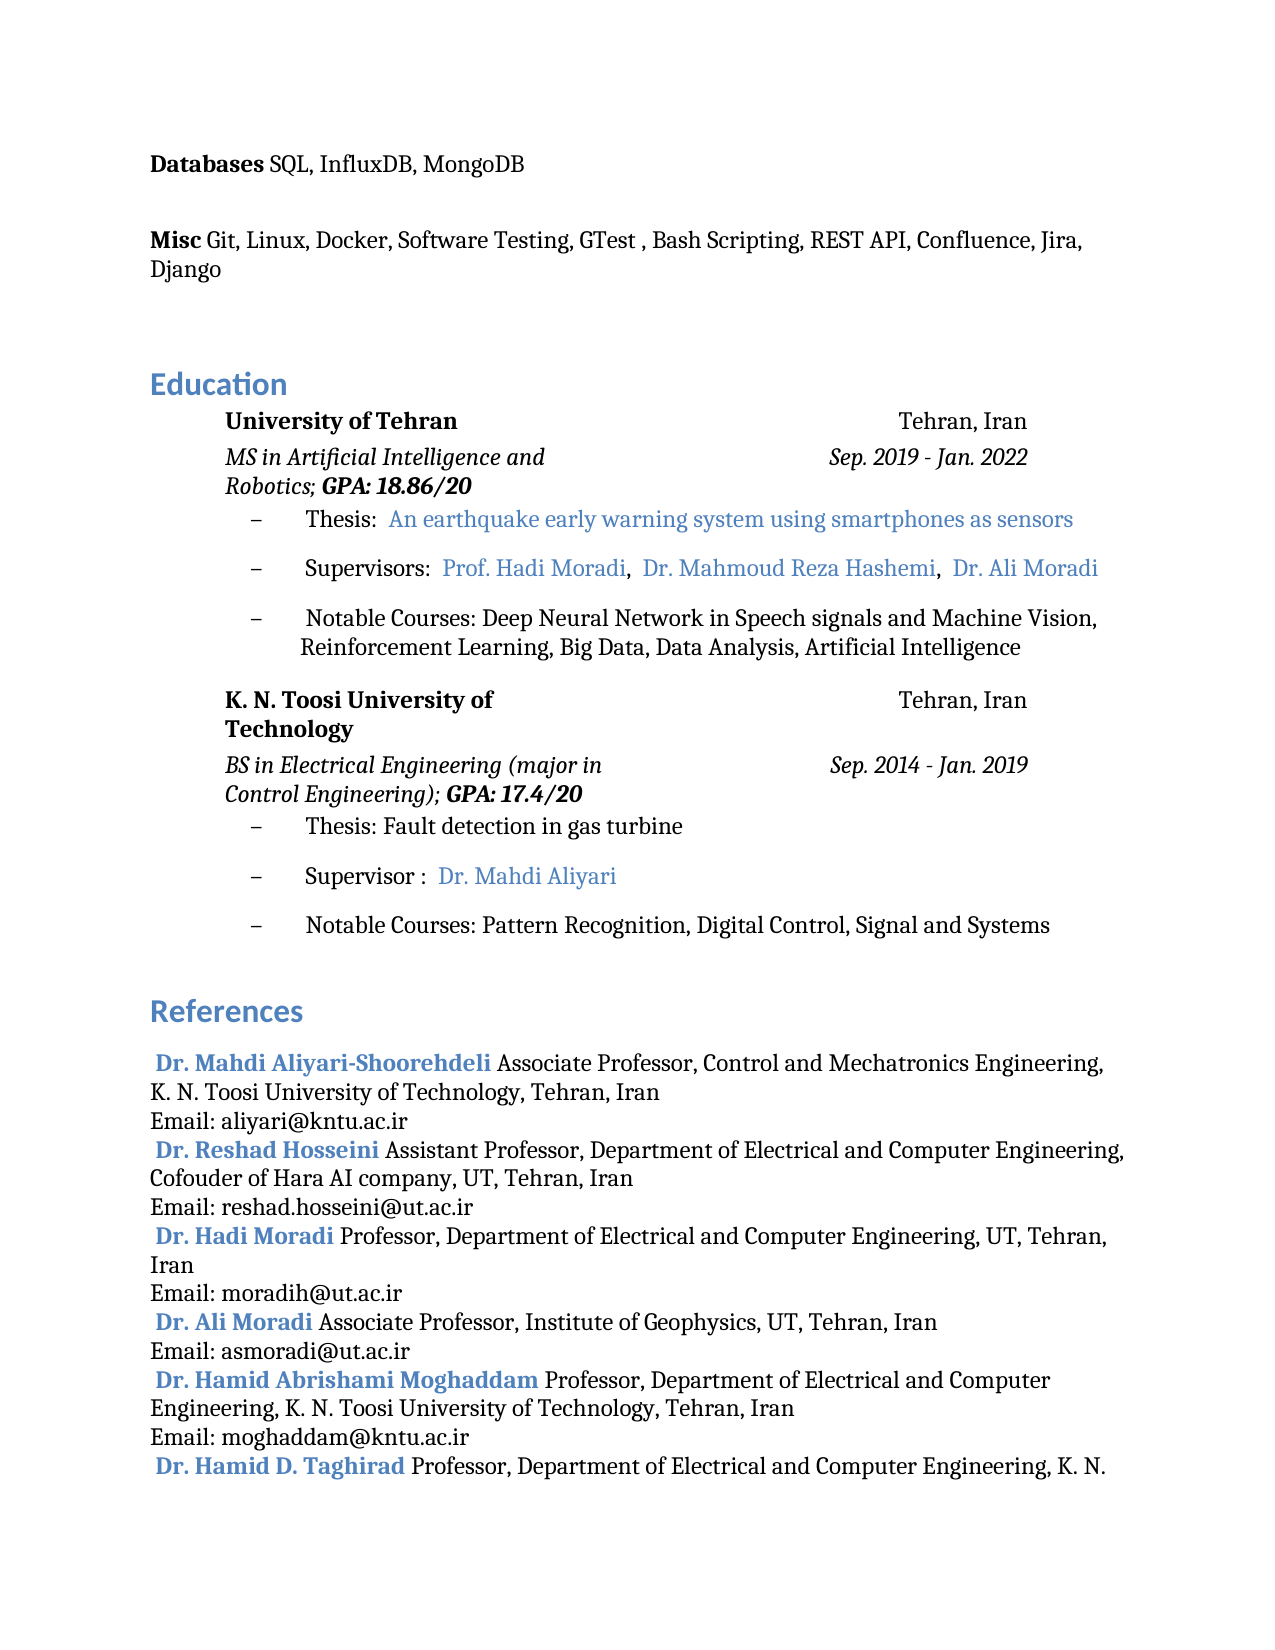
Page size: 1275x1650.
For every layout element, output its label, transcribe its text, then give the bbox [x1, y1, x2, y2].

subtitle Education [150, 362, 1125, 403]
list Supervisor : Dr. Mahdi Aliyari [250, 862, 1125, 890]
list Supervisors: Prof. Hadi Moradi, Dr. Mahmoud Reza Hashemi, Dr. Ali Moradi [250, 554, 1125, 583]
list Thesis: An earthquake early warning system using smartphones as sensors [250, 504, 1125, 533]
table_header Tehran, Iran [626, 403, 1039, 439]
text Databases SQL, InfluxDB, MongoDB [150, 150, 1125, 207]
list Notable Courses: Pattern Recognition, Digital Control, Signal and Systems [250, 911, 1125, 940]
table_cell Sep. 2014 - Jan. 2019 [626, 747, 1039, 812]
table_cell BS in Electrical Engineering (major in Control Engineering); GPA: 17.4/20 [214, 747, 626, 812]
table_header K. N. Toosi University of Technology [214, 682, 626, 747]
list Thesis: Fault detection in gas turbine [250, 812, 1125, 841]
table_cell MS in Artificial Intelligence and Robotics; GPA: 18.86/20 [214, 440, 626, 504]
table_cell Sep. 2019 - Jan. 2022 [626, 440, 1039, 504]
list Notable Courses: Deep Neural Network in Speech signals and Machine Vision, Reinforcement Learning, Big Data, Data Analysis, Artificial Intelligence [250, 604, 1125, 661]
table_header Tehran, Iran [626, 682, 1039, 747]
subtitle References [150, 990, 1125, 1031]
table_header University of Tehran [214, 403, 626, 439]
text Misc Git, Linux, Docker, Software Testing, GTest , Bash Scripting, REST API, Confluence, Jira, Django [150, 226, 1125, 312]
